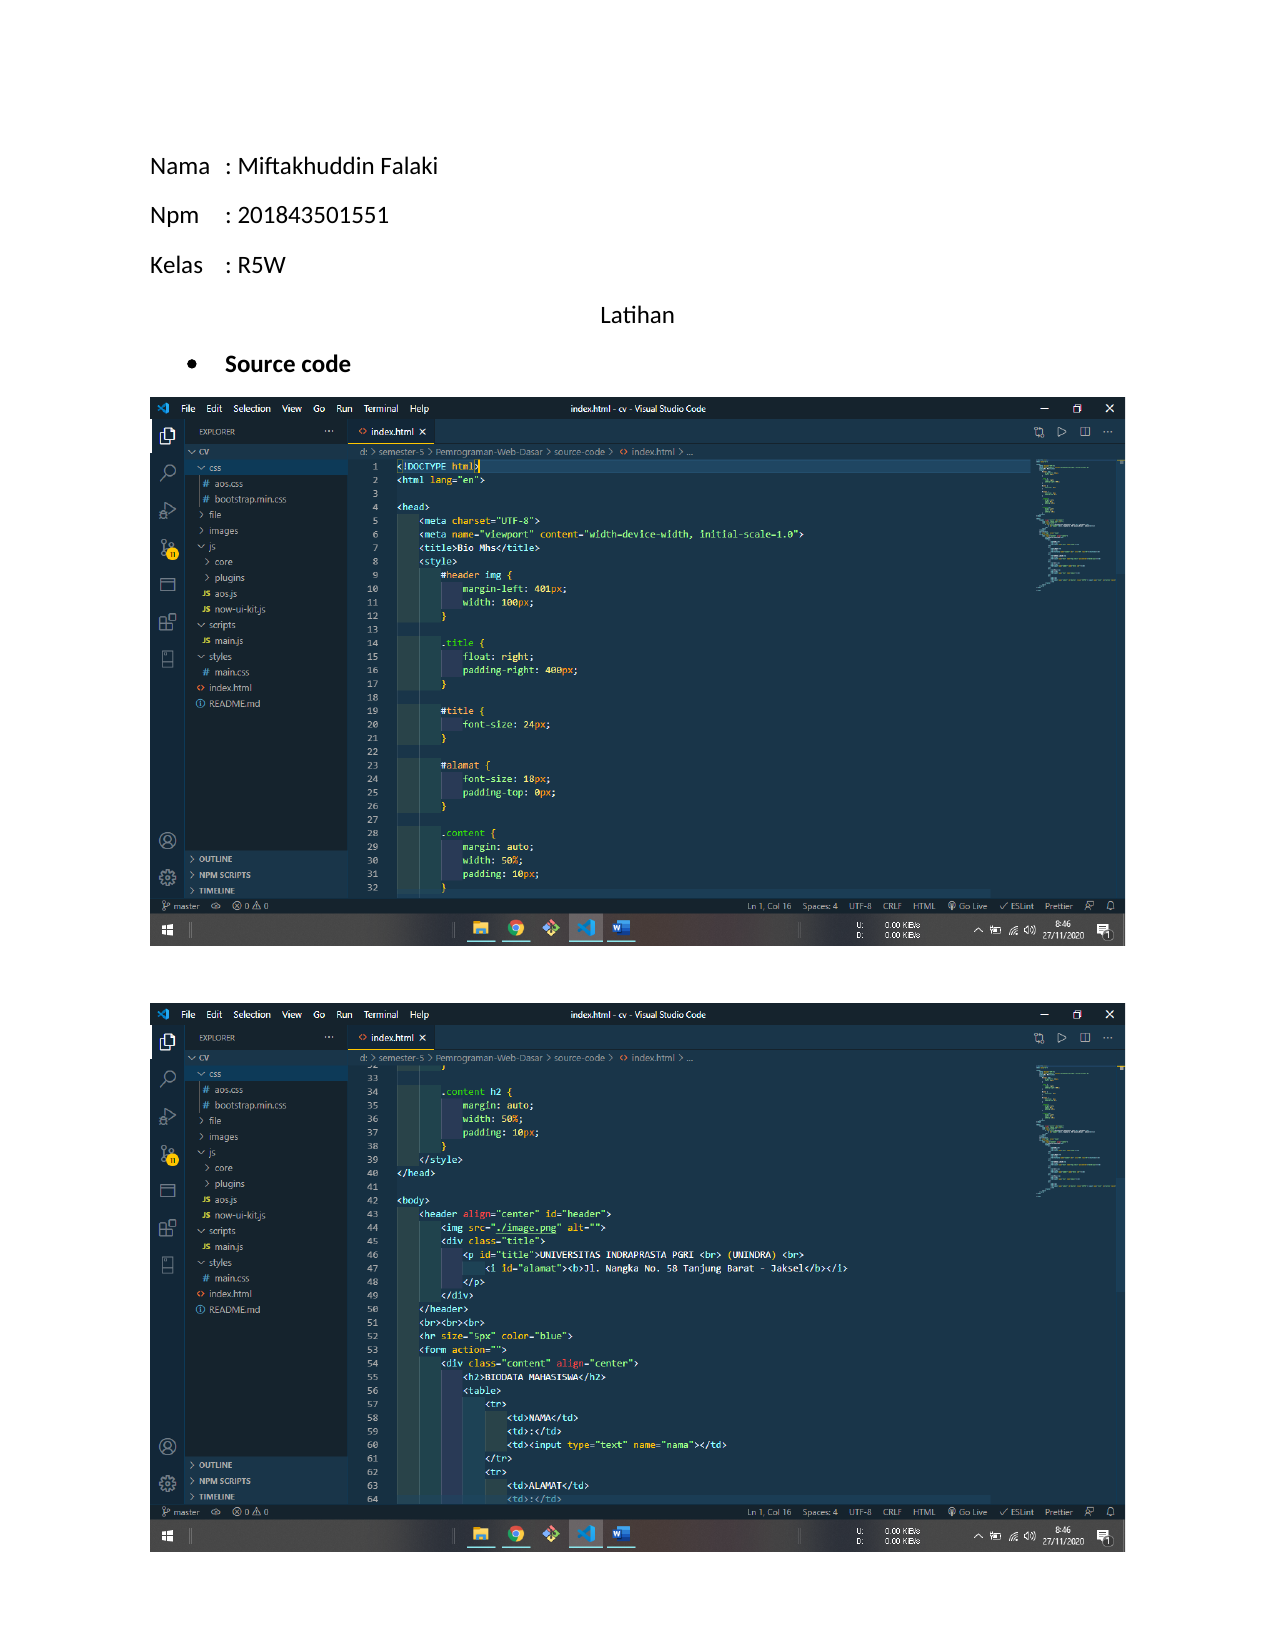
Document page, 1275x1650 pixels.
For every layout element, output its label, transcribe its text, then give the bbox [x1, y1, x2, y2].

picture [150, 1003, 1125, 1552]
text Nama : Miftakhuddin Falaki [150, 150, 1125, 181]
text Kelas : R5W [150, 249, 1125, 280]
text Latihan [150, 299, 1125, 329]
text Npm : 201843501551 [150, 199, 1125, 230]
picture [150, 397, 1125, 946]
list Source code [187, 348, 1125, 379]
